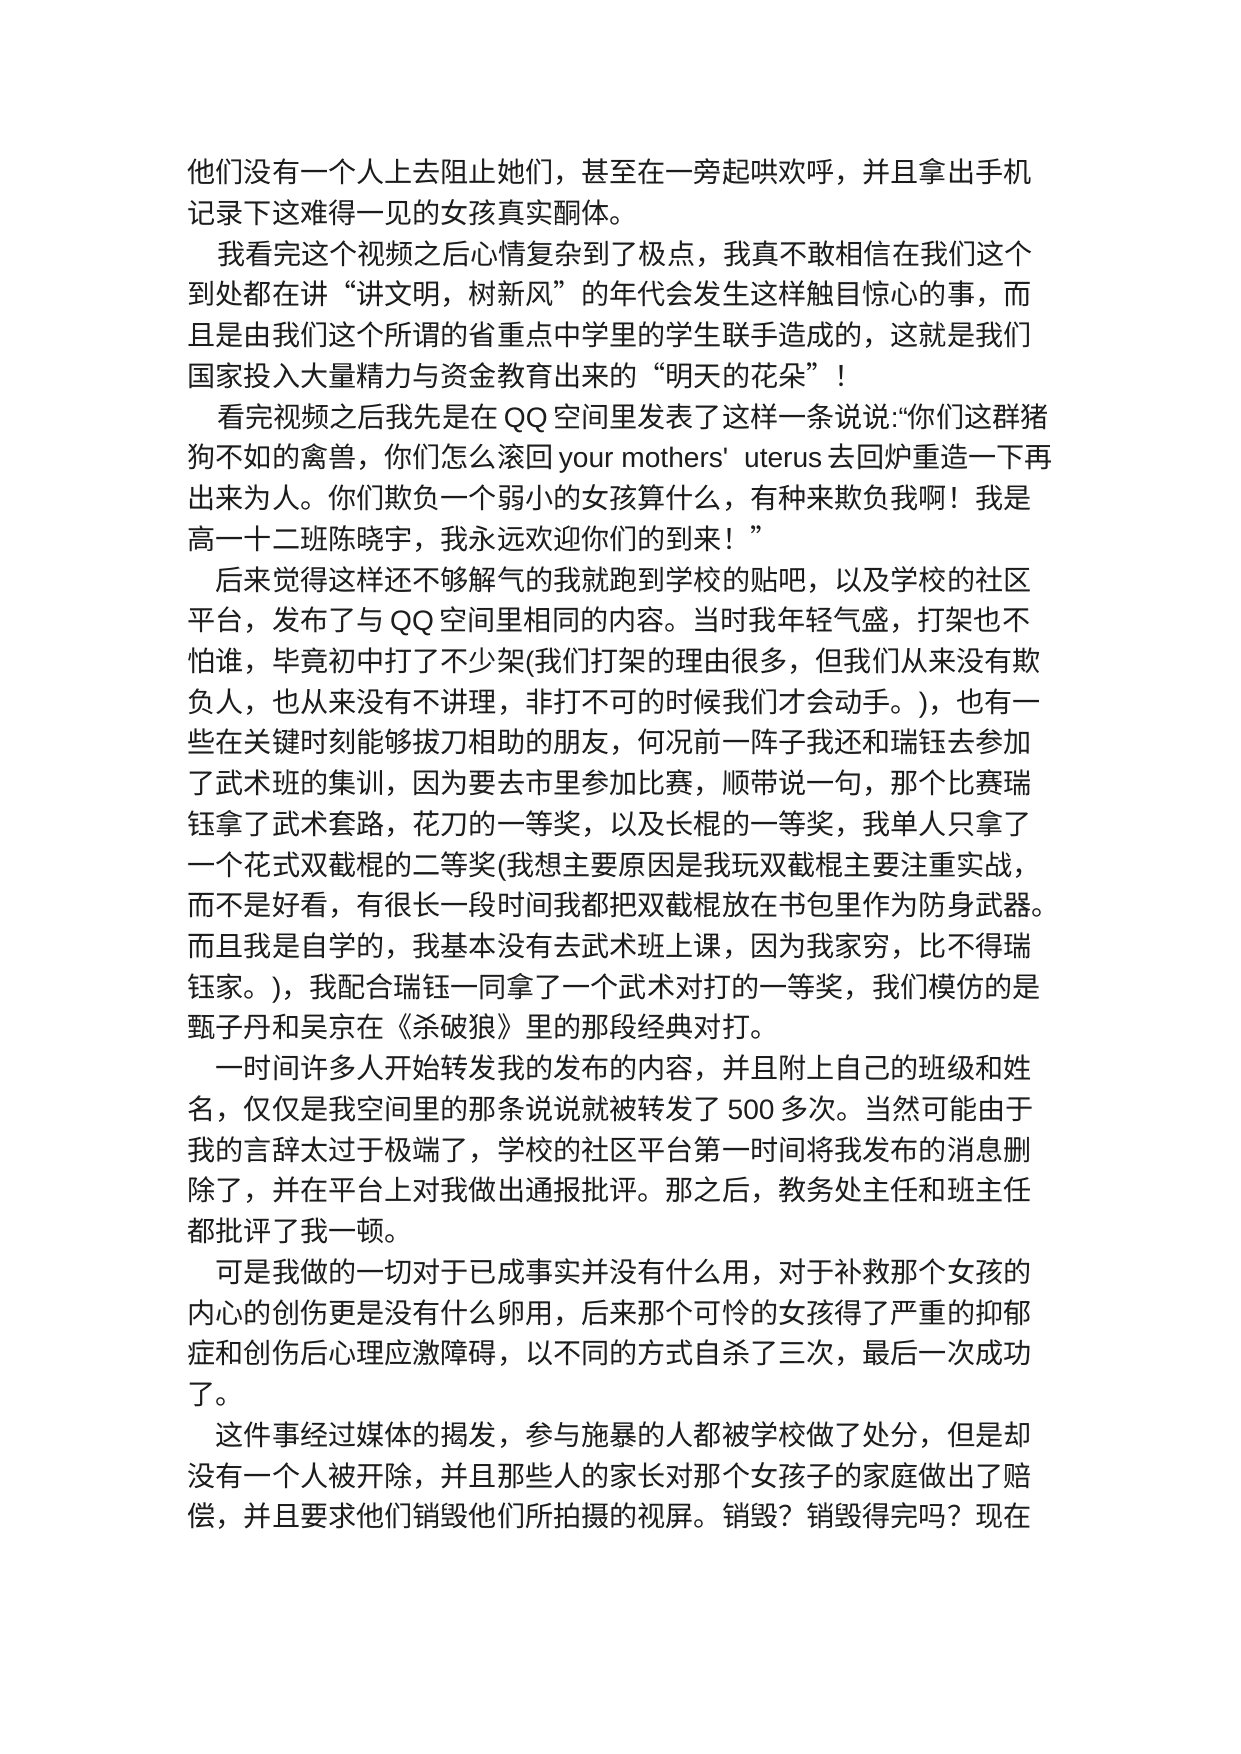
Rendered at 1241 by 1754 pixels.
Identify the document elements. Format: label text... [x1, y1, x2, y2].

text 看完视频之后我先是在QQ空间里发表了这样一条说说:“你们这群猪狗不如的禽兽，你们怎么滚回your mothers' uterus去回炉重造一下再出来为人。你们欺负一个弱小的女孩算什么，有种来欺负我啊！我是高一十二班陈晓宇，我永远欢迎你们的到来！” [187, 394, 1053, 557]
text 后来觉得这样还不够解气的我就跑到学校的贴吧，以及学校的社区平台，发布了与QQ空间里相同的内容。当时我年轻气盛，打架也不怕谁，毕竟初中打了不少架(我们打架的理由很多，但我们从来没有欺负人，也从来没有不讲理，非打不可的时候我们才会动手。)，也有一些在关键时刻能够拔刀相助的朋友，何况前一阵子我还和瑞钰去参加了武术班的集训，因为要去市里参加比赛，顺带说一句，那个比赛瑞钰拿了武术套路，花刀的一等奖，以及长棍的一等奖，我单人只拿了一个花式双截棍的二等奖(我想主要原因是我玩双截棍主要注重实战，而不是好看，有很长一段时间我都把双截棍放在书包里作为防身武器。而且我是自学的，我基本没有去武术班上课，因为我家穷，比不得瑞钰家。)，我配合瑞钰一同拿了一个武术对打的一等奖，我们模仿的是甄子丹和吴京在《杀破狼》里的那段经典对打。 [187, 557, 1053, 1046]
text 可是我做的一切对于已成事实并没有什么用，对于补救那个女孩的内心的创伤更是没有什么卵用，后来那个可怜的女孩得了严重的抑郁症和创伤后心理应激障碍，以不同的方式自杀了三次，最后一次成功了。 [187, 1250, 1053, 1413]
text 一时间许多人开始转发我的发布的内容，并且附上自己的班级和姓名，仅仅是我空间里的那条说说就被转发了500多次。当然可能由于我的言辞太过于极端了，学校的社区平台第一时间将我发布的消息删除了，并在平台上对我做出通报批评。那之后，教务处主任和班主任都批评了我一顿。 [187, 1046, 1053, 1250]
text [187, 150, 1053, 231]
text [187, 1413, 1053, 1535]
text 我看完这个视频之后心情复杂到了极点，我真不敢相信在我们这个到处都在讲“讲文明，树新风”的年代会发生这样触目惊心的事，而且是由我们这个所谓的省重点中学里的学生联手造成的，这就是我们国家投入大量精力与资金教育出来的“明天的花朵”！ [187, 231, 1053, 394]
